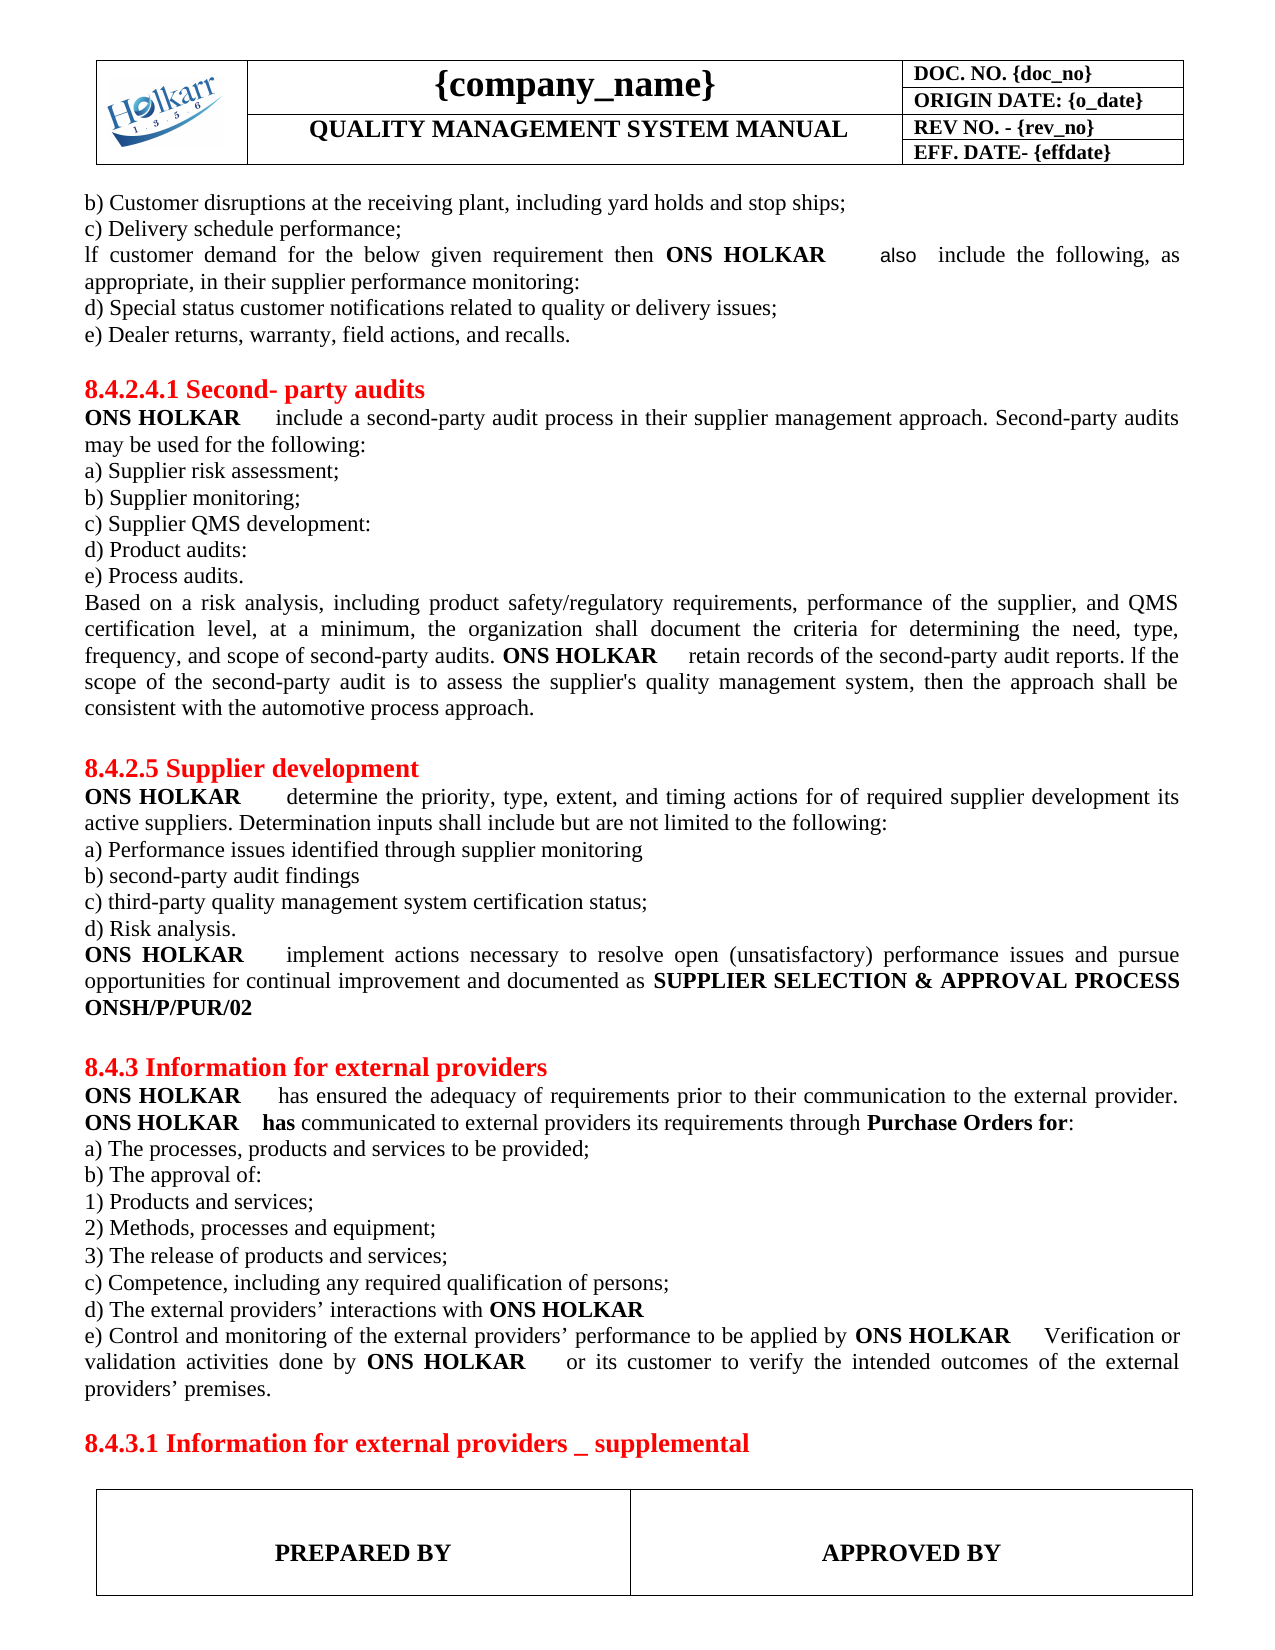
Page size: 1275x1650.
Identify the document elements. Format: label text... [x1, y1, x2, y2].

text d) Product audits: [84, 536, 1181, 563]
text a) The processes, products and services to be provided; [84, 1135, 1181, 1162]
text 2) Methods, processes and equipment; [84, 1214, 1181, 1241]
text ONS HOLKAR has ensured the adequacy of requirements prior to their communication to the external provider. ONS HOLKAR has communicated to external providers its requirements through Purchase Orders for: [84, 1082, 1181, 1135]
text e) Dealer returns, warranty, field actions, and recalls. [84, 321, 1181, 347]
text c) Supplier QMS development: [84, 510, 1181, 536]
text Based on a risk analysis, including product safety/regulatory requirements, performance of the supplier, and QMS certification level, at a minimum, the organization shall document the criteria for determining the need, type, frequency, and scope of second-party audits. ONS HOLKAR retain records of the second-party audit reports. lf the scope of the second-party audit is to assess the supplier's quality management system, then the approach shall be consistent with the automotive process approach. [84, 589, 1181, 721]
text 8.4.2.5 Supplier development [84, 752, 1181, 783]
text e) Control and monitoring of the external providers’ performance to be applied by ONS HOLKAR Verification or validation activities done by ONS HOLKAR or its customer to verify the intended outcomes of the external providers’ premises. [84, 1322, 1181, 1401]
text ONS HOLKAR implement actions necessary to resolve open (unsatisfactory) performance issues and pursue opportunities for continual improvement and documented as SUPPLIER SELECTION & APPROVAL PROCESS ONSH/P/PUR/02 [84, 941, 1181, 1020]
text 8.4.3 Information for external providers [84, 1051, 1181, 1082]
text d) The external providers’ interactions with ONS HOLKAR [84, 1296, 1181, 1322]
text a) Supplier risk assessment; [84, 457, 1181, 483]
text c) third-party quality management system certification status; [84, 888, 1181, 915]
text c) Competence, including any required qualification of persons; [84, 1269, 1181, 1296]
text d) Risk analysis. [84, 915, 1181, 941]
text ONS HOLKAR determine the priority, type, extent, and timing actions for of required supplier development its active suppliers. Determination inputs shall include but are not limited to the following: [84, 783, 1181, 836]
text b) Customer disruptions at the receiving plant, including yard holds and stop ships; [84, 189, 1181, 215]
picture [107, 77, 224, 148]
text b) The approval of: [84, 1162, 1181, 1188]
text b) second-party audit findings [84, 862, 1181, 888]
text d) Special status customer notifications related to quality or delivery issues; [84, 294, 1181, 321]
text 1) Products and services; [84, 1188, 1181, 1214]
text e) Process audits. [84, 563, 1181, 589]
text ONS HOLKAR include a second-party audit process in their supplier management approach. Second-party audits may be used for the following: [84, 404, 1181, 457]
text c) Delivery schedule performance; [84, 215, 1181, 242]
text lf customer demand for the below given requirement then ONS HOLKAR also include the following, as appropriate, in their supplier performance monitoring: [84, 242, 1181, 294]
text 8.4.2.4.1 Second- party audits [84, 373, 1181, 404]
text a) Performance issues identified through supplier monitoring [84, 836, 1181, 862]
text 8.4.3.1 Information for external providers _ supplemental [84, 1427, 1181, 1459]
text ﻿3) The release of products and services; [84, 1241, 1181, 1269]
text b) Supplier monitoring; [84, 483, 1181, 510]
